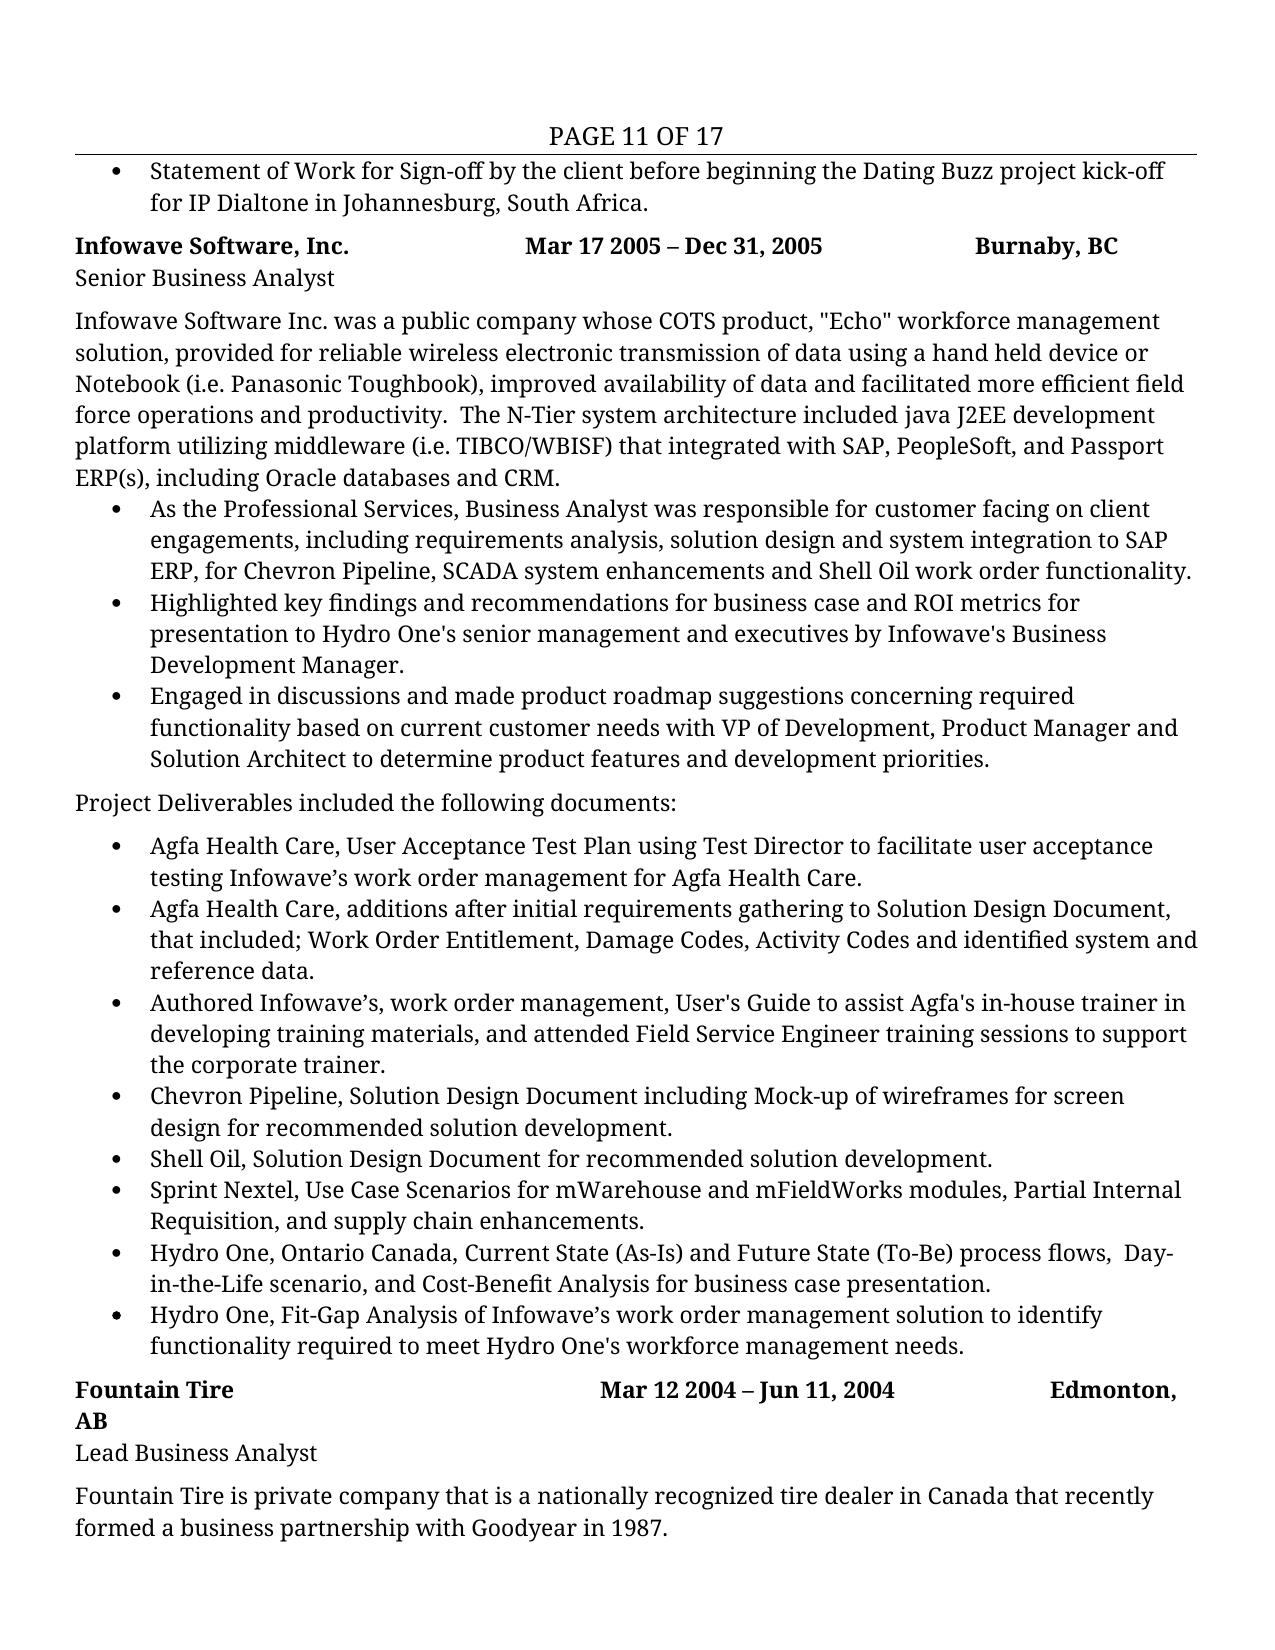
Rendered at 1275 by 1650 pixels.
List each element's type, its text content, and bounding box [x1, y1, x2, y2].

text Fountain Tire Mar 12 2004 – Jun 11, 2004 Edmonton, AB [75, 1374, 1200, 1437]
text Fountain Tire is private company that is a nationally recognized tire dealer in Canada that recently formed a business partnership with Goodyear in 1987. [75, 1480, 1200, 1543]
text Infowave Software, Inc. Mar 17 2005 – Dec 31, 2005 Burnaby, BC [75, 230, 1200, 262]
text Project Deliverables included the following documents: [75, 787, 1200, 818]
list Statement of Work for Sign-off by the client before beginning the Dating Buzz project kick-off for IP Dialtone in Johannesburg, South Africa. [112, 155, 1200, 218]
list Chevron Pipeline, Solution Design Document including Mock-up of wireframes for screen design for recommended solution development. [112, 1080, 1200, 1143]
list Highlighted key findings and recommendations for business case and ROI metrics for presentation to Hydro One's senior management and executives by Infowave's Business Development Manager. [112, 587, 1200, 680]
list Infowave Software Inc. was a public company whose COTS product, "Echo" workforce management solution, provided for reliable wireless electronic transmission of data using a hand held device or Notebook (i.e. Panasonic Toughbook), improved availability of data and facilitated more efficient field force operations and productivity. The N-Tier system architecture included java J2EE development platform utilizing middleware (i.e. TIBCO/WBISF) that integrated with SAP, PeopleSoft, and Passport ERP(s), including Oracle databases and CRM. [75, 305, 1200, 493]
text Senior Business Analyst [75, 262, 1200, 293]
list Hydro One, Fit-Gap Analysis of Infowave’s work order management solution to identify functionality required to meet Hydro One's workforce management needs. [112, 1299, 1200, 1362]
list As the Professional Services, Business Analyst was responsible for customer facing on client engagements, including requirements analysis, solution design and system integration to SAP ERP, for Chevron Pipeline, SCADA system enhancements and Shell Oil work order functionality. [112, 493, 1200, 587]
list Agfa Health Care, User Acceptance Test Plan using Test Director to facilitate user acceptance testing Infowave’s work order management for Agfa Health Care. [112, 830, 1200, 893]
list Authored Infowave’s, work order management, User's Guide to assist Agfa's in-house trainer in developing training materials, and attended Field Service Engineer training sessions to support the corporate trainer. [112, 987, 1200, 1080]
list Hydro One, Ontario Canada, Current State (As-Is) and Future State (To-Be) process flows, Day-in-the-Life scenario, and Cost-Benefit Analysis for business case presentation. [112, 1237, 1200, 1299]
list Engaged in discussions and made product roadmap suggestions concerning required functionality based on current customer needs with VP of Development, Product Manager and Solution Architect to determine product features and development priorities. [112, 680, 1200, 774]
list Agfa Health Care, additions after initial requirements gathering to Solution Design Document, that included; Work Order Entitlement, Damage Codes, Activity Codes and identified system and reference data. [112, 893, 1200, 987]
list Shell Oil, Solution Design Document for recommended solution development. [112, 1143, 1200, 1174]
text Lead Business Analyst [75, 1437, 1200, 1468]
list Sprint Nextel, Use Case Scenarios for mWarehouse and mFieldWorks modules, Partial Internal Requisition, and supply chain enhancements. [112, 1174, 1200, 1237]
